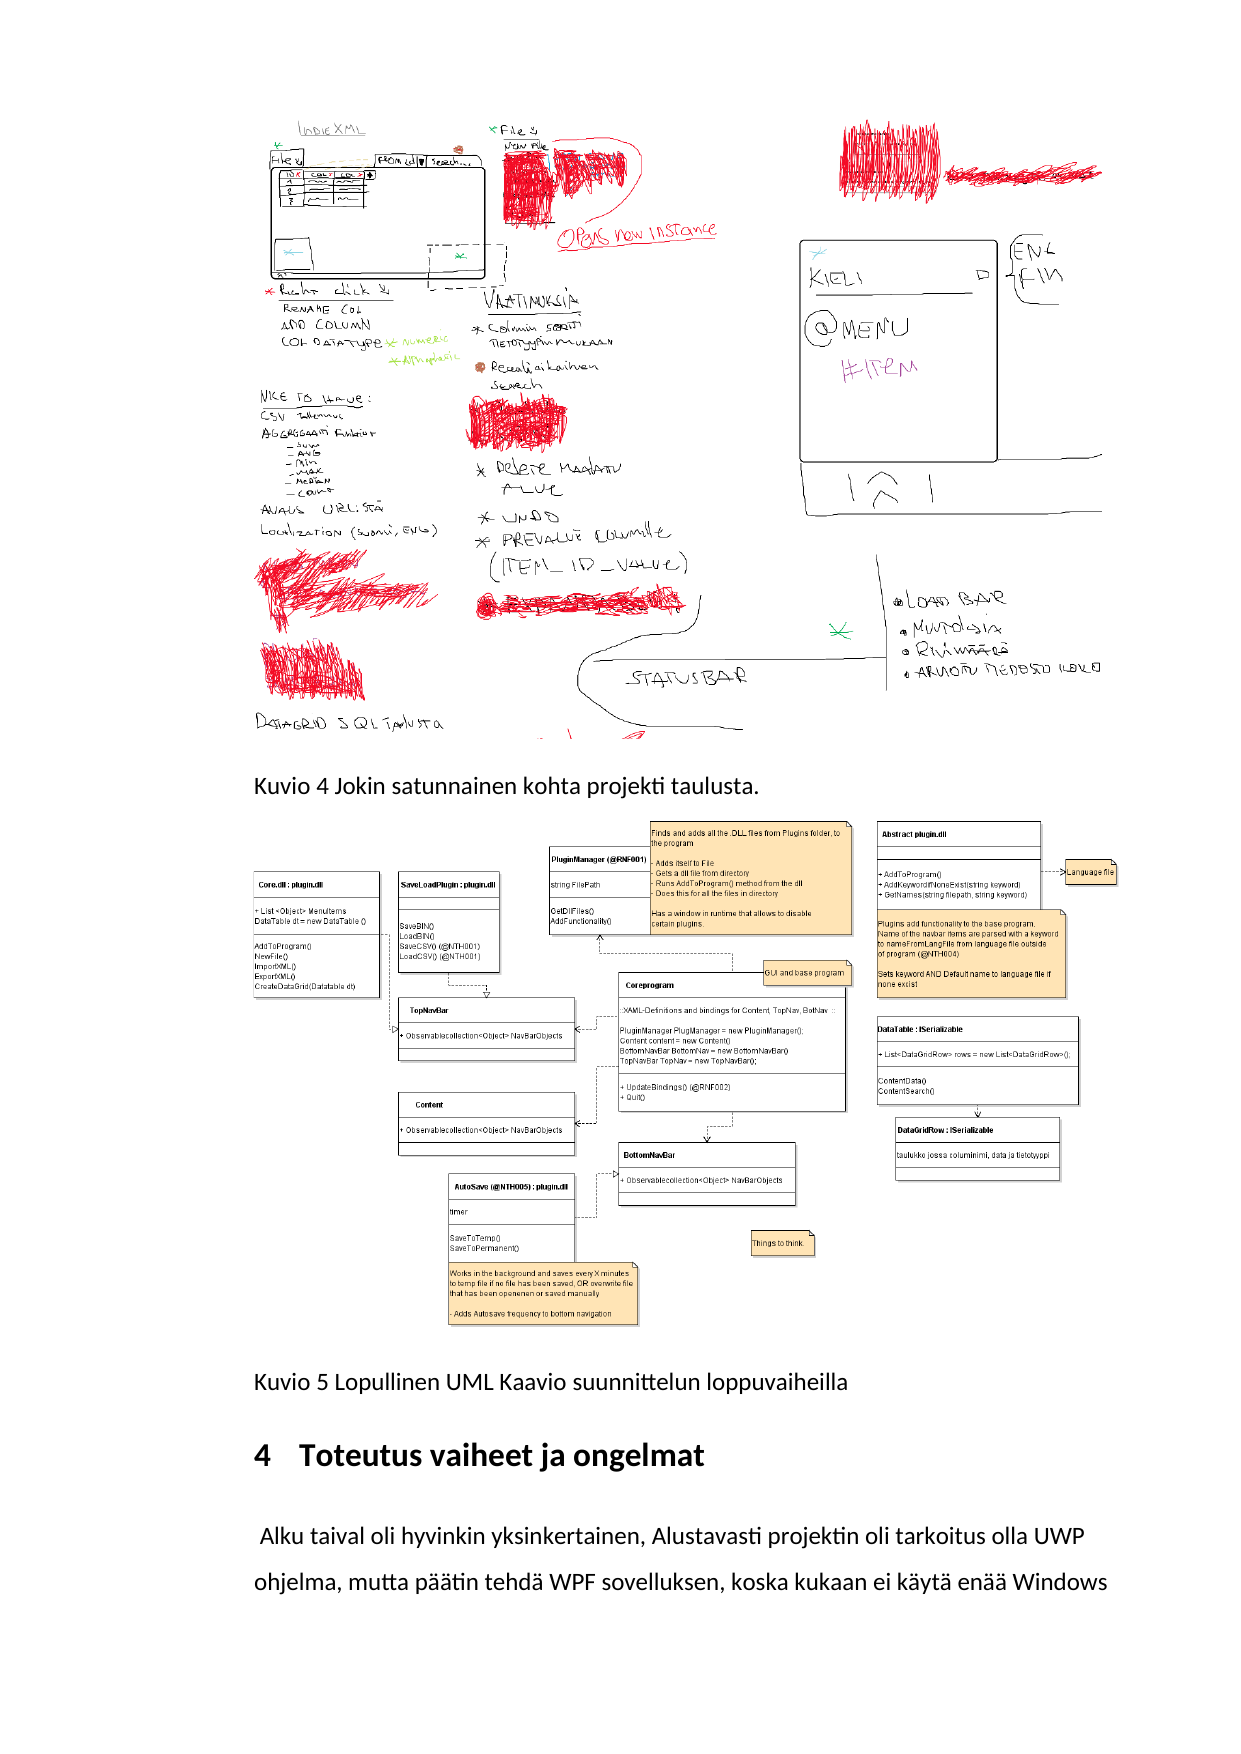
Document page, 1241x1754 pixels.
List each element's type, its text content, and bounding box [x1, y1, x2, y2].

picture [253, 821, 1122, 1335]
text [254, 1520, 1122, 1596]
picture [253, 118, 1122, 739]
text Kuvio 5 Lopullinen UML Kaavio suunnittelun loppuvaiheilla [254, 1366, 1122, 1397]
text Kuvio 4 Jokin satunnainen kohta projekti taulusta. [254, 770, 1122, 801]
subtitle Toteutus vaiheet ja ongelmat [254, 1434, 1122, 1475]
